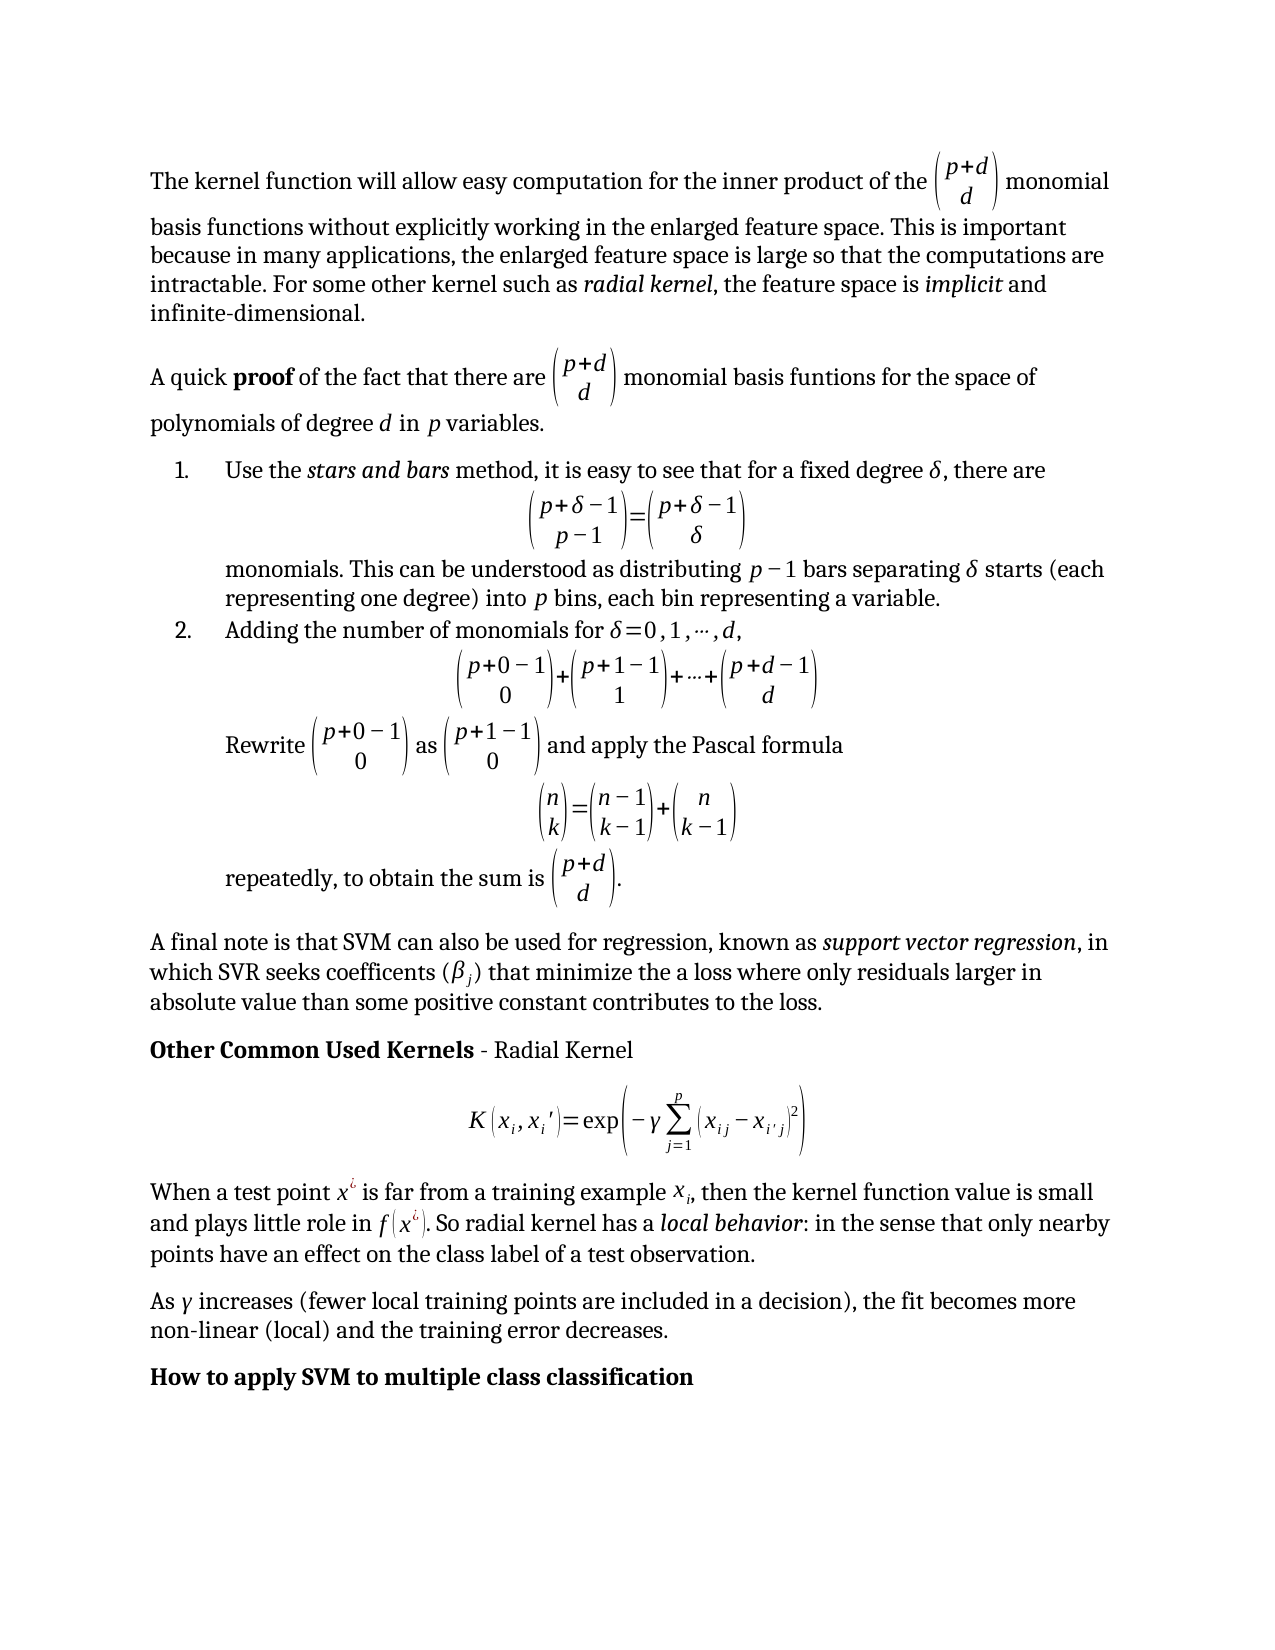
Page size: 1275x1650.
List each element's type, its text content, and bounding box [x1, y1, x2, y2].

list Rewrite as and apply the Pascal formula [175, 714, 1125, 777]
text When a test point is far from a training example , then the kernel function value is small and plays little role in . So radial kernel has a local behavior: in the sense that only nearby points have an effect on the class label of a test observation. [150, 1176, 1125, 1268]
list Use the stars and bars method, it is easy to see that for a fixed degree , there are [175, 456, 1125, 485]
list repeatedly, to obtain the sum is . [175, 847, 1125, 909]
text How to apply SVM to multiple class classification [150, 1363, 1125, 1392]
text The kernel function will allow easy computation for the inner product of the monomial basis functions without explicitly working in the enlarged feature space. This is important because in many applications, the enlarged feature space is large so that the computations are intractable. For some other kernel such as radial kernel, the feature space is implicit and infinite-dimensional. [150, 150, 1125, 327]
list Adding the number of monomials for , [175, 616, 1125, 645]
list monomials. This can be understood as distributing bars separating starts (each representing one degree) into bins, each bin representing a variable. [175, 555, 1125, 612]
text A final note is that SVM can also be used for regression, known as support vector regression, in which SVR seeks coefficents () that minimize the a loss where only residuals larger in absolute value than some positive constant contributes to the loss. [150, 928, 1125, 1017]
text As increases (fewer local training points are included in a decision), the fit becomes more non-linear (local) and the training error decreases. [150, 1287, 1125, 1344]
text A quick proof of the fact that there are monomial basis funtions for the space of polynomials of degree in variables. [150, 346, 1125, 437]
text Other Common Used Kernels - Radial Kernel [150, 1036, 1125, 1064]
